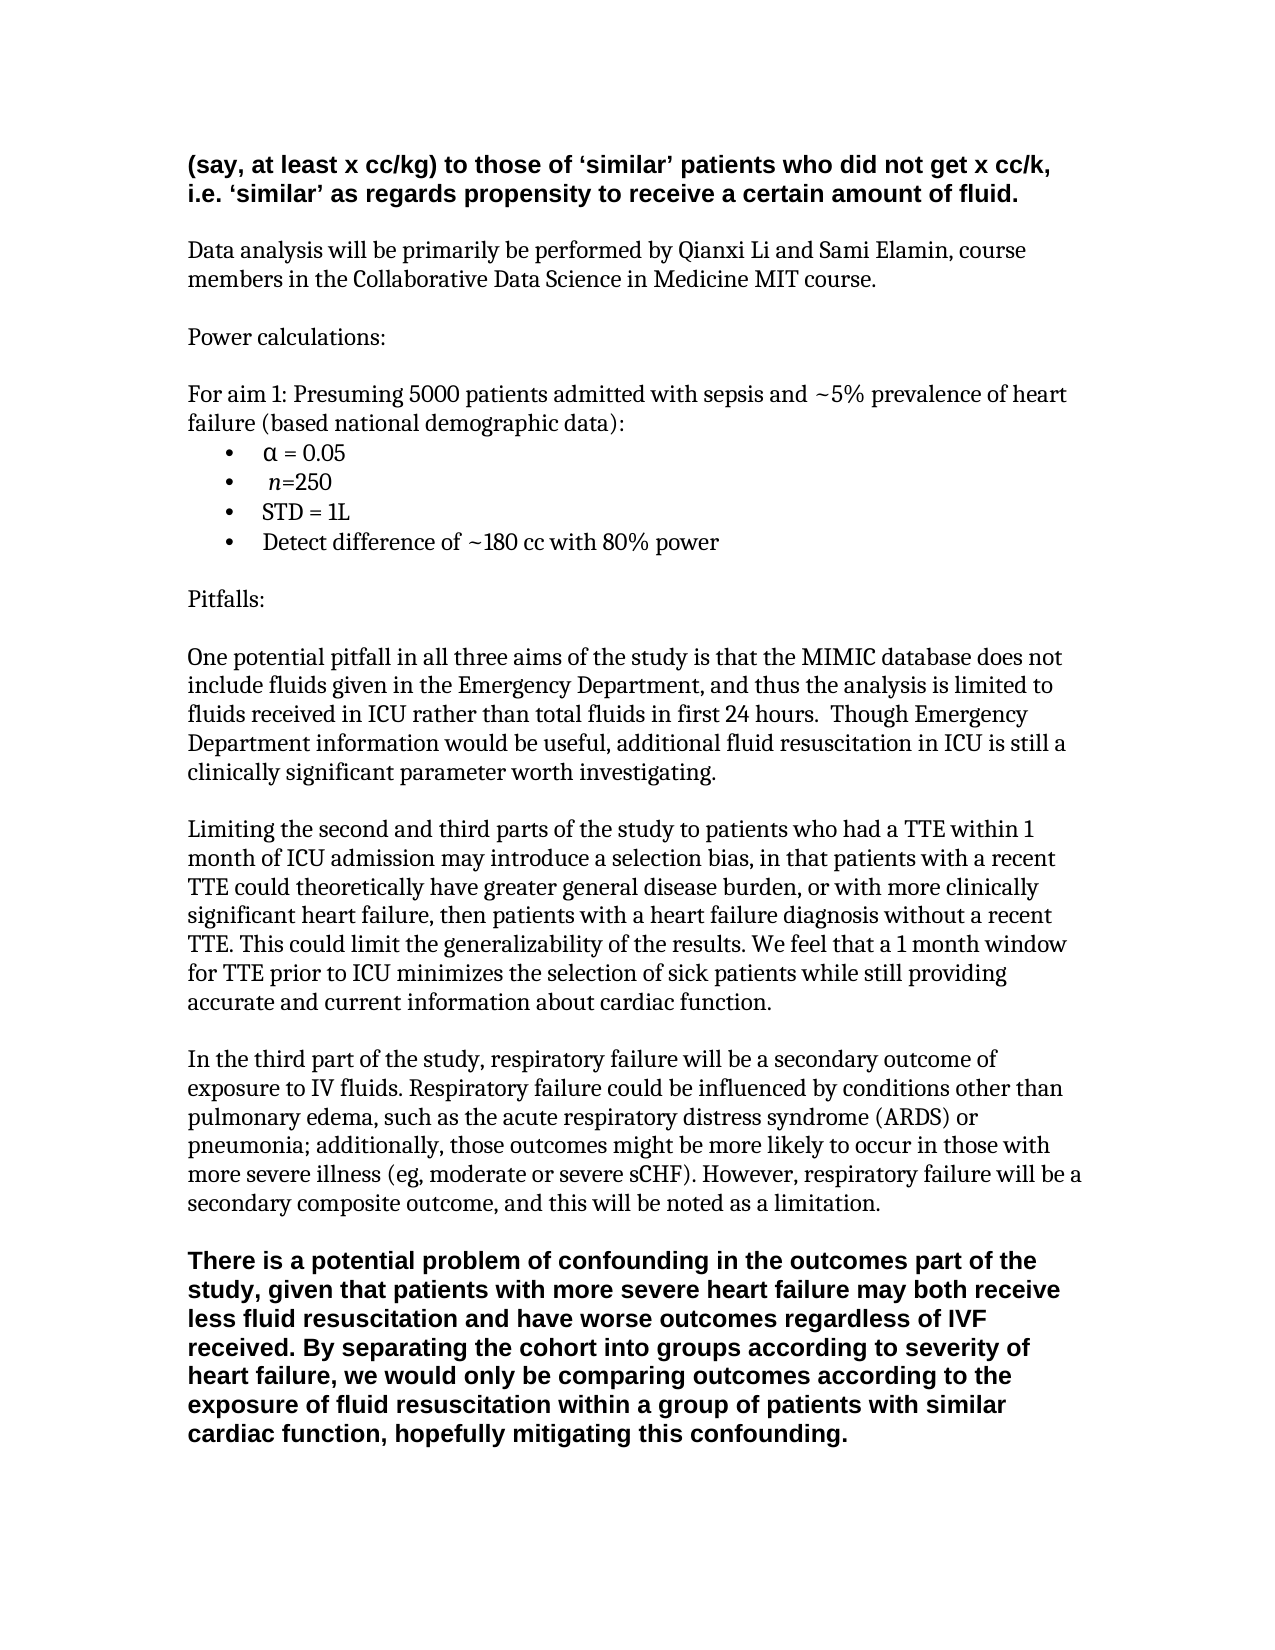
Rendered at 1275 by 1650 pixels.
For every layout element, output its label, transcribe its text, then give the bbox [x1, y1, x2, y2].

list n=250 [225, 467, 1087, 497]
text Pitfalls: [187, 585, 1087, 614]
text There is a potential problem of confounding in the outcomes part of the study, given that patients with more severe heart failure may both receive less fluid resuscitation and have worse outcomes regardless of IVF received. By separating the cohort into groups according to severity of heart failure, we would only be comparing outcomes according to the exposure of fluid resuscitation within a group of patients with similar cardiac function, hopefully mitigating this confounding. [187, 1246, 1087, 1447]
text One potential pitfall in all three aims of the study is that the MIMIC database does not include fluids given in the Emergency Department, and thus the analysis is limited to fluids received in ICU rather than total fluids in first 24 hours. Though Emergency Department information would be useful, additional fluid resuscitation in ICU is still a clinically significant parameter worth investigating. [187, 642, 1087, 786]
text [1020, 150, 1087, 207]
text Data analysis will be primarily be performed by Qianxi Li and Sami Elamin, course members in the Collaborative Data Science in Medicine MIT course. [187, 236, 1087, 294]
text Power calculations: [187, 322, 1087, 351]
text For aim 1: Presuming 5000 patients admitted with sepsis and ~5% prevalence of heart failure (based national demographic data): [187, 380, 1087, 437]
text Limiting the second and third parts of the study to patients who had a TTE within 1 month of ICU admission may introduce a selection bias, in that patients with a recent TTE could theoretically have greater general disease burden, or with more clinically significant heart failure, then patients with a heart failure diagnosis without a recent TTE. This could limit the generalizability of the results. We feel that a 1 month window for TTE prior to ICU minimizes the selection of sick patients while still providing accurate and current information about cardiac function. [187, 815, 1087, 1016]
list STD = 1L [225, 497, 1087, 527]
text In the third part of the study, respiratory failure will be a secondary outcome of exposure to IV fluids. Respiratory failure could be influenced by conditions other than pulmonary edema, such as the acute respiratory distress syndrome (ARDS) or pneumonia; additionally, those outcomes might be more likely to occur in those with more severe illness (eg, moderate or severe sCHF). However, respiratory failure will be a secondary composite outcome, and this will be noted as a limitation. [187, 1045, 1087, 1217]
list α = 0.05 [225, 437, 1087, 467]
list Detect difference of ~180 cc with 80% power [225, 527, 1087, 556]
